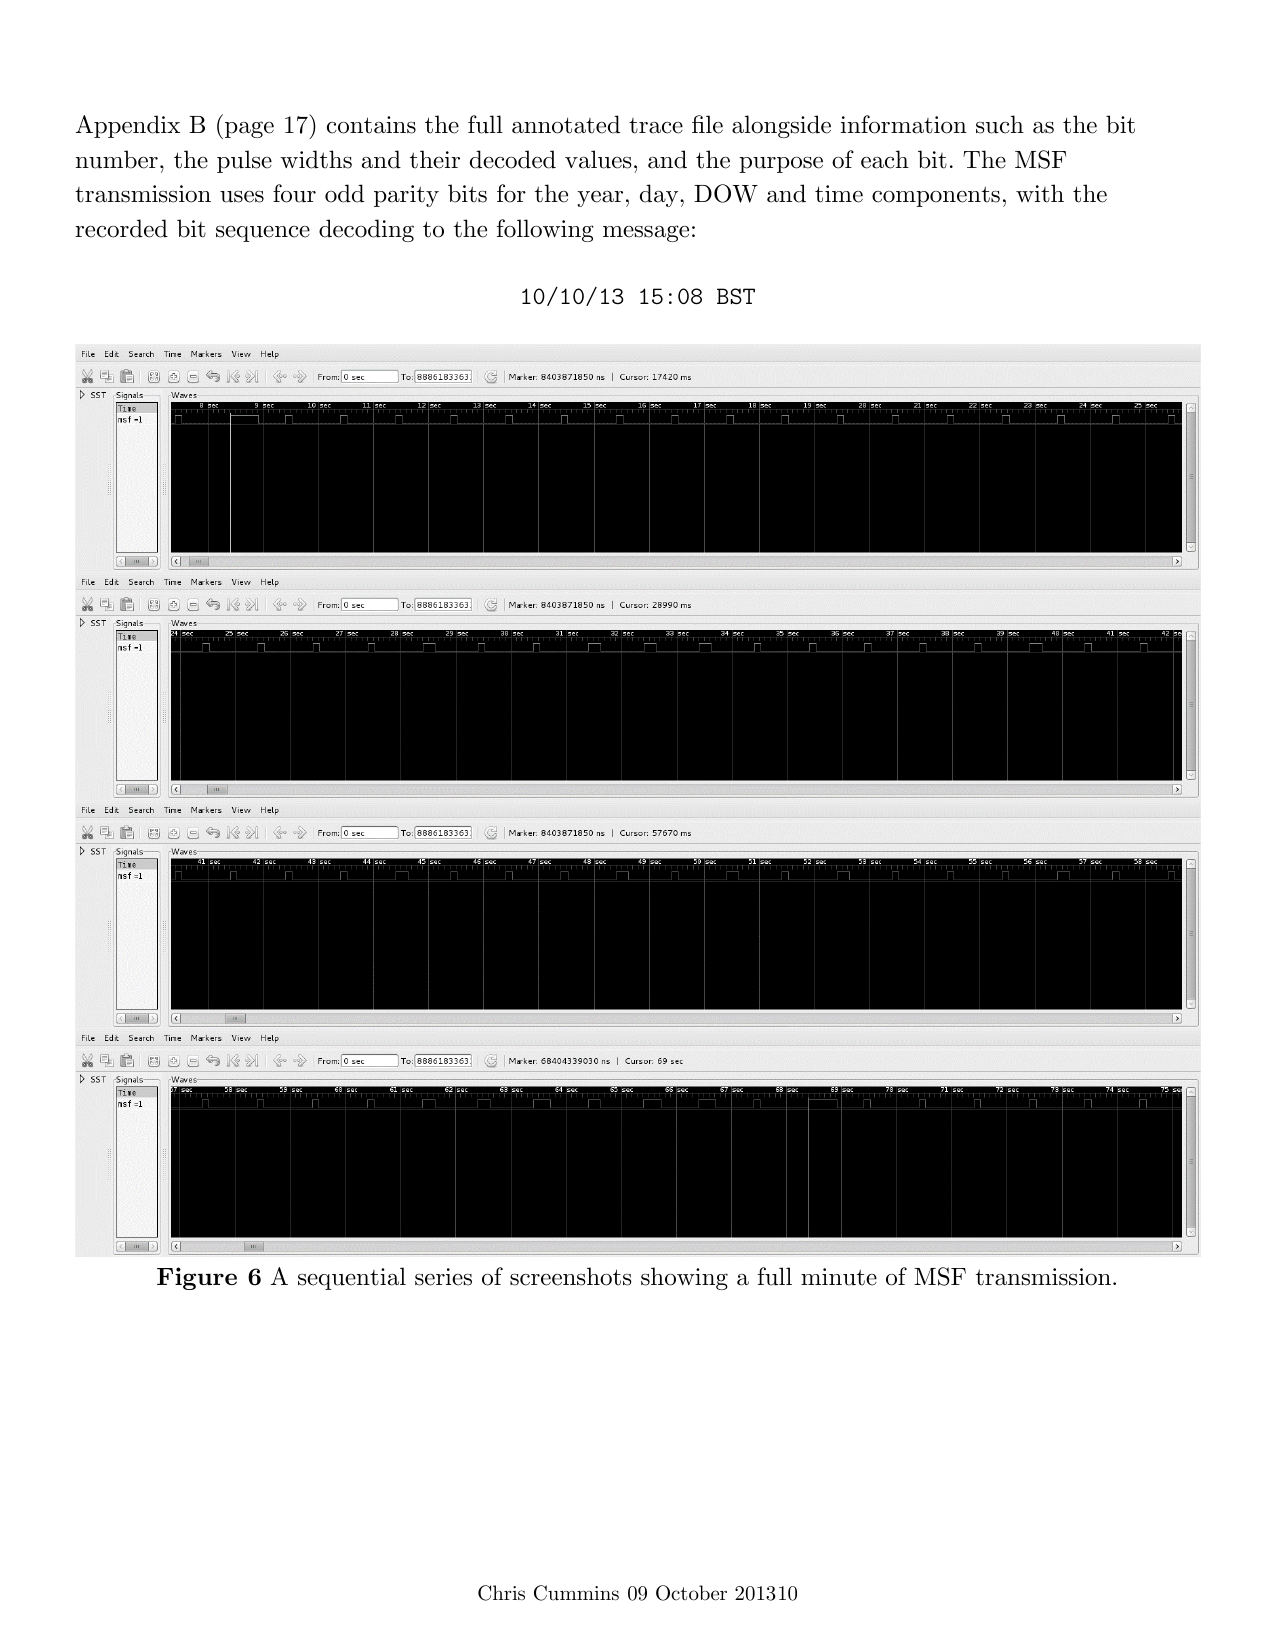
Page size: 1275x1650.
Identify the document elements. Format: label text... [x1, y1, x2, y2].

text 10/10/13 15:08 BST [75, 278, 1200, 310]
text Appendix B (page 17) contains the full annotated trace file alongside information such as the bit number, the pulse widths and their decoded values, and the purpose of each bit. The MSF transmission uses four odd parity bits for the year, day, DOW and time components, with the recorded bit sequence decoding to the following message: [75, 105, 1200, 244]
picture [75, 344, 1201, 1257]
